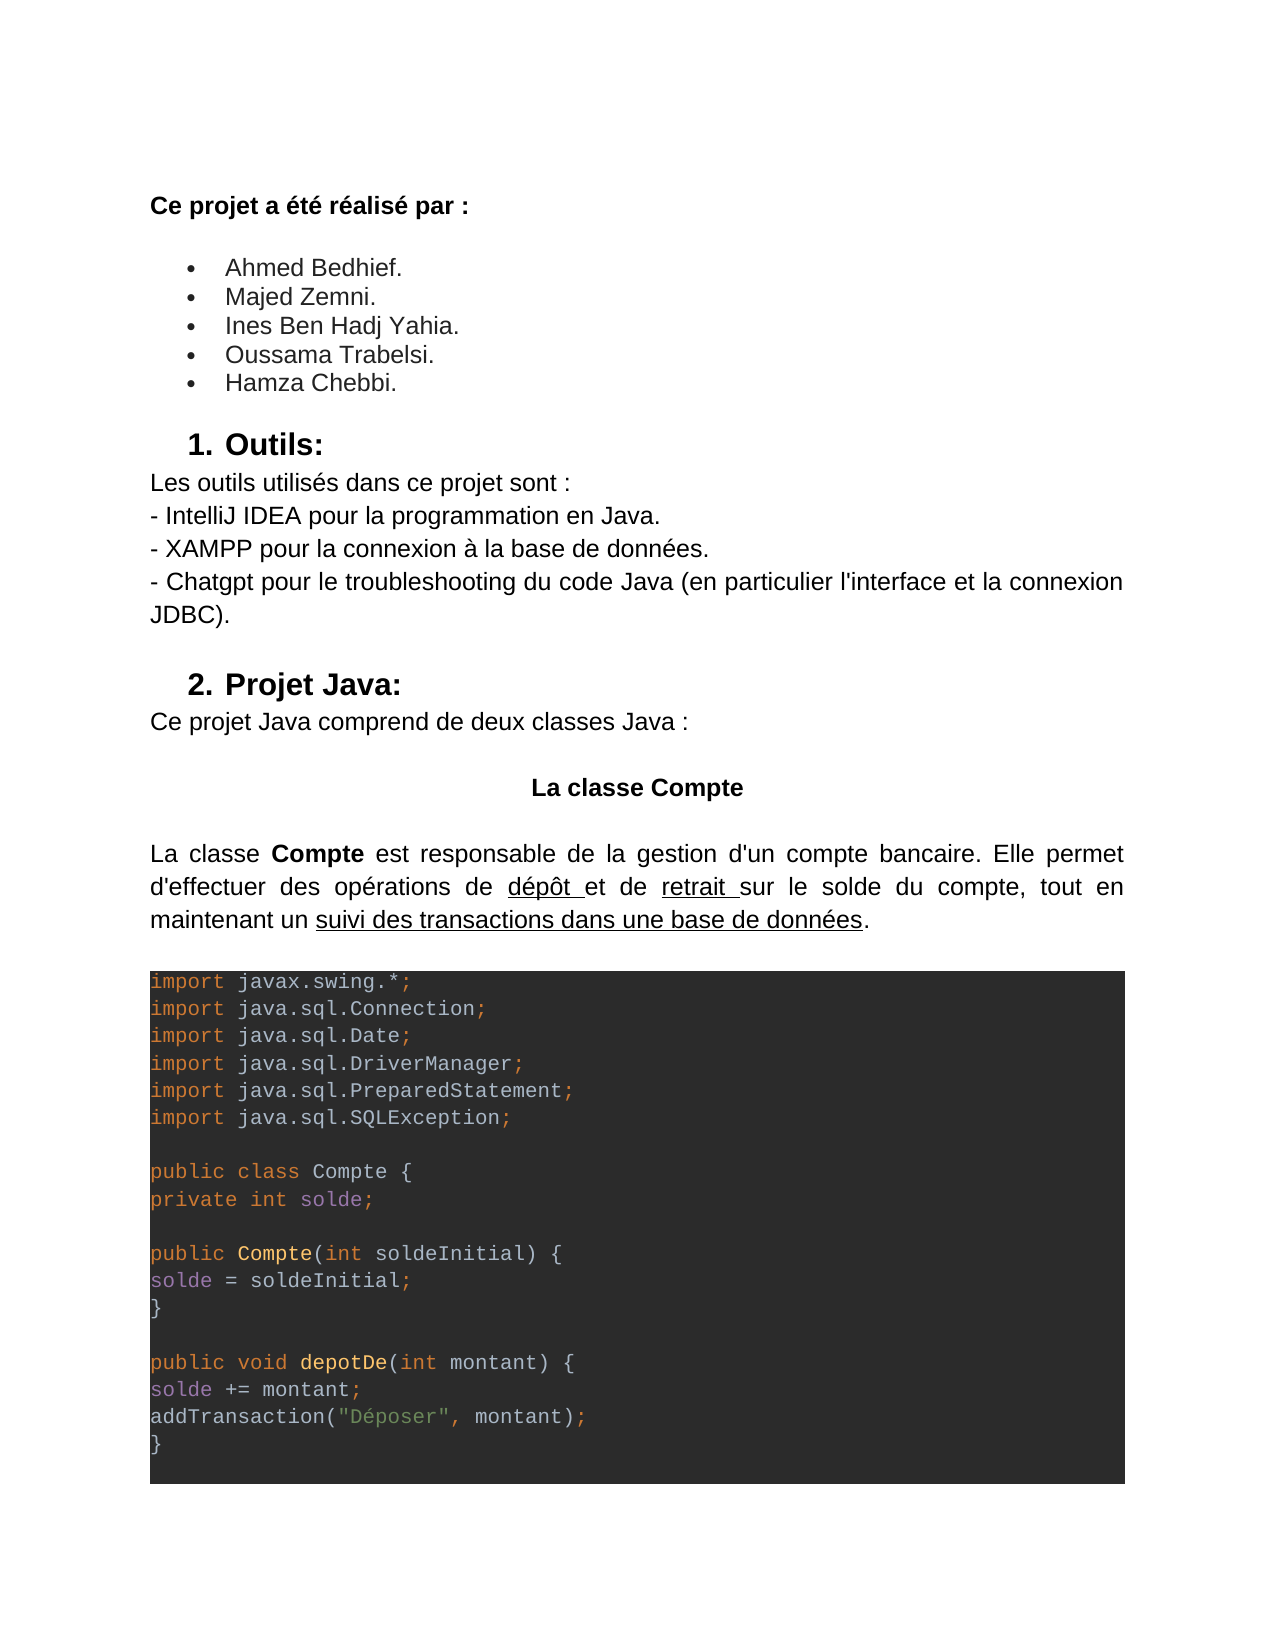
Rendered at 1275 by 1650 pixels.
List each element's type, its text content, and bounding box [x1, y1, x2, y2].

list Ines Ben Hadj Yahia. [187, 311, 1125, 340]
text La classe Compte [150, 773, 1125, 802]
text - IntelliJ IDEA pour la programmation en Java. [150, 501, 1125, 529]
text private int solde; [150, 1189, 1125, 1212]
list Projet Java: [187, 666, 1125, 702]
text La classe Compte est responsable de la gestion d'un compte bancaire. Elle permet d'effectuer des opérations de dépôt et de retrait sur le solde du compte, tout en maintenant un suivi des transactions dans une base de données. [150, 839, 1125, 934]
list Majed Zemni. [187, 282, 1125, 311]
text } [150, 1297, 1125, 1321]
text import java.sql.Date; [150, 1026, 1125, 1049]
text import java.sql.SQLException; [150, 1107, 1125, 1131]
text solde = soldeInitial; [150, 1270, 1125, 1294]
text Ce projet Java comprend de deux classes Java : [150, 707, 1125, 736]
text solde += montant; [150, 1379, 1125, 1403]
text public void depotDe(int montant) { [150, 1352, 1125, 1375]
text import java.sql.PreparedStatement; [150, 1080, 1125, 1103]
list Outils: [187, 426, 1125, 462]
text public Compte(int soldeInitial) { [150, 1243, 1125, 1267]
text } [150, 1433, 1125, 1457]
list Hamza Chebbi. [187, 368, 1125, 397]
text import java.sql.DriverManager; [150, 1053, 1125, 1076]
list Oussama Trabelsi. [187, 340, 1125, 368]
text import javax.swing.*; [150, 971, 1125, 995]
text Les outils utilisés dans ce projet sont : [150, 468, 1125, 496]
text addTransaction("Déposer", montant); [150, 1406, 1125, 1430]
text public class Compte { [150, 1161, 1125, 1185]
list Ahmed Bedhief. [187, 253, 1125, 282]
text - XAMPP pour la connexion à la base de données. [150, 534, 1125, 562]
text import java.sql.Connection; [150, 998, 1125, 1022]
text - Chatgpt pour le troubleshooting du code Java (en particulier l'interface et la connexion JDBC). [150, 567, 1125, 628]
text Ce projet a été réalisé par : [150, 191, 1125, 220]
